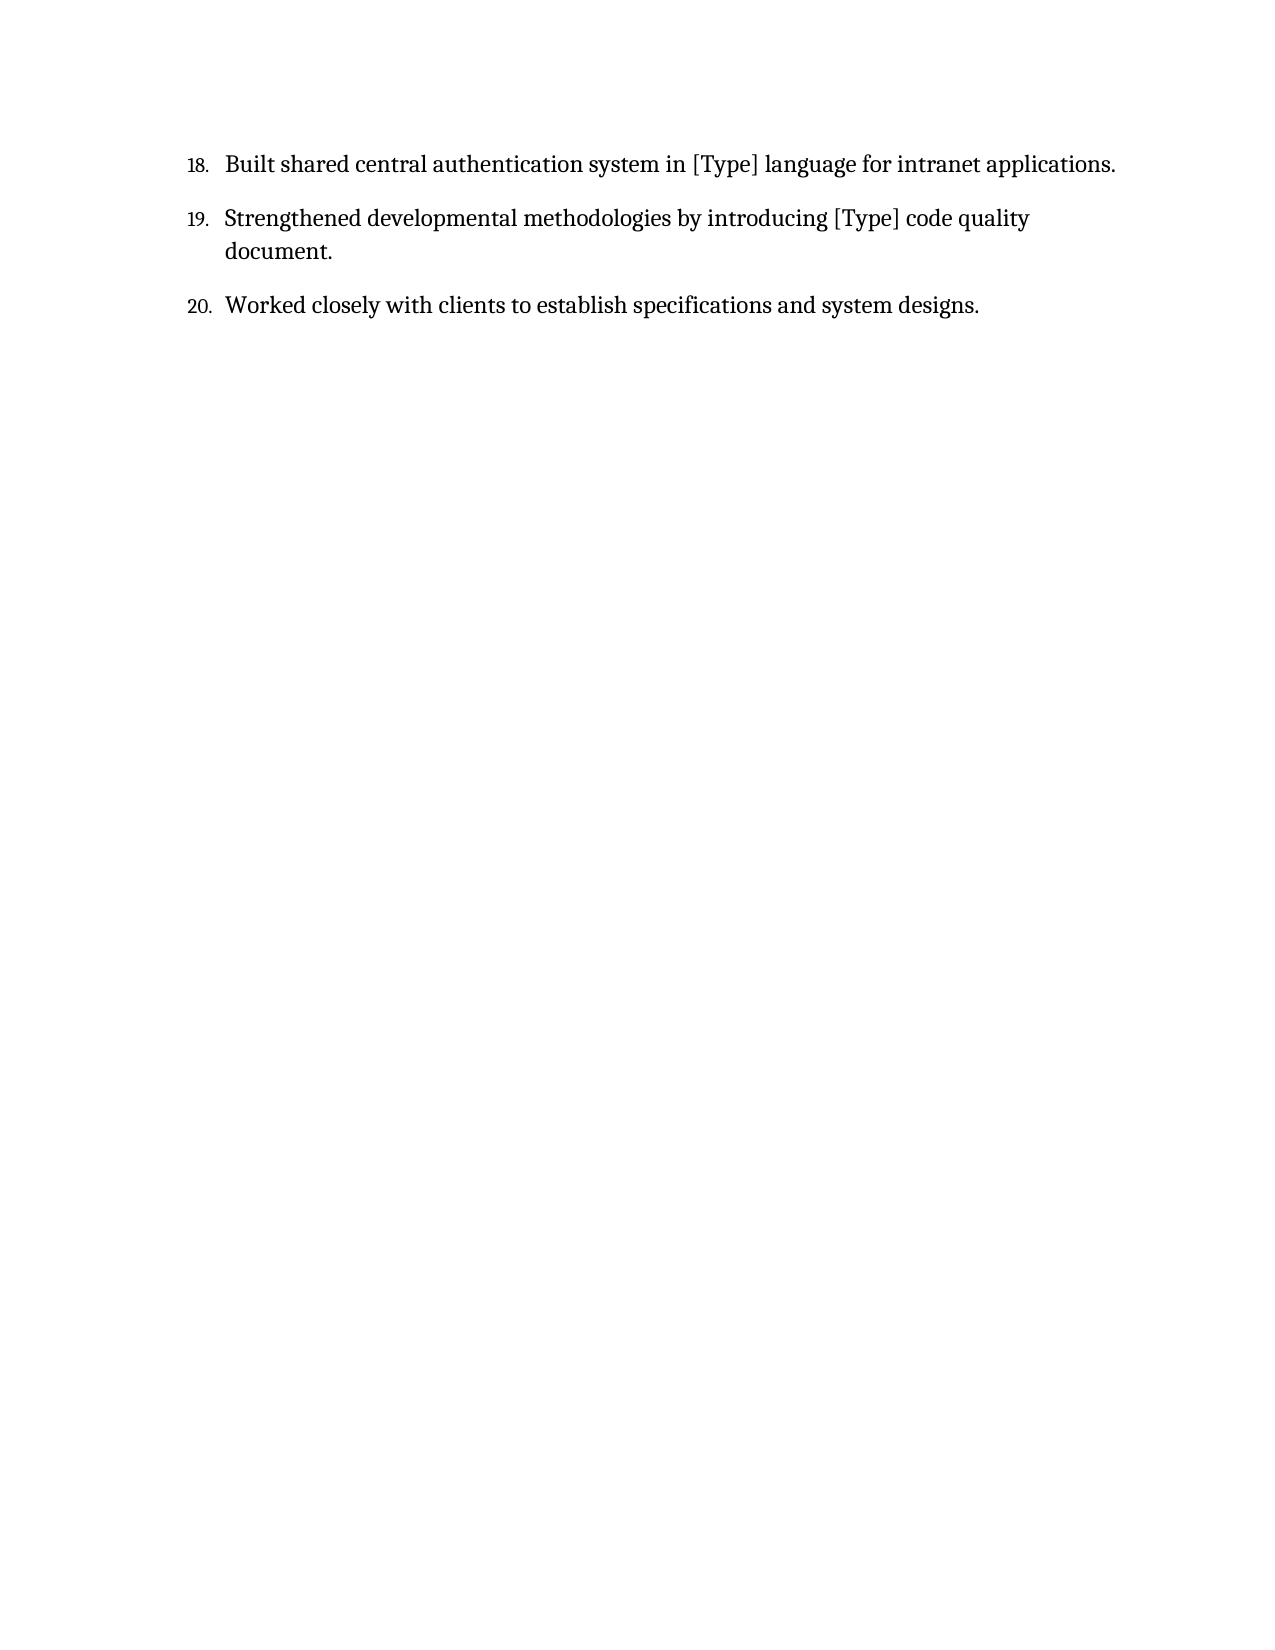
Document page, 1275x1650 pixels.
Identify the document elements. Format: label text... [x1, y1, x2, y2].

list Worked closely with clients to establish specifications and system designs. [187, 291, 1125, 319]
list Strengthened developmental methodologies by introducing [Type] code quality document. [187, 204, 1125, 266]
list Built shared central authentication system in [Type] language for intranet applications. [187, 150, 1125, 179]
